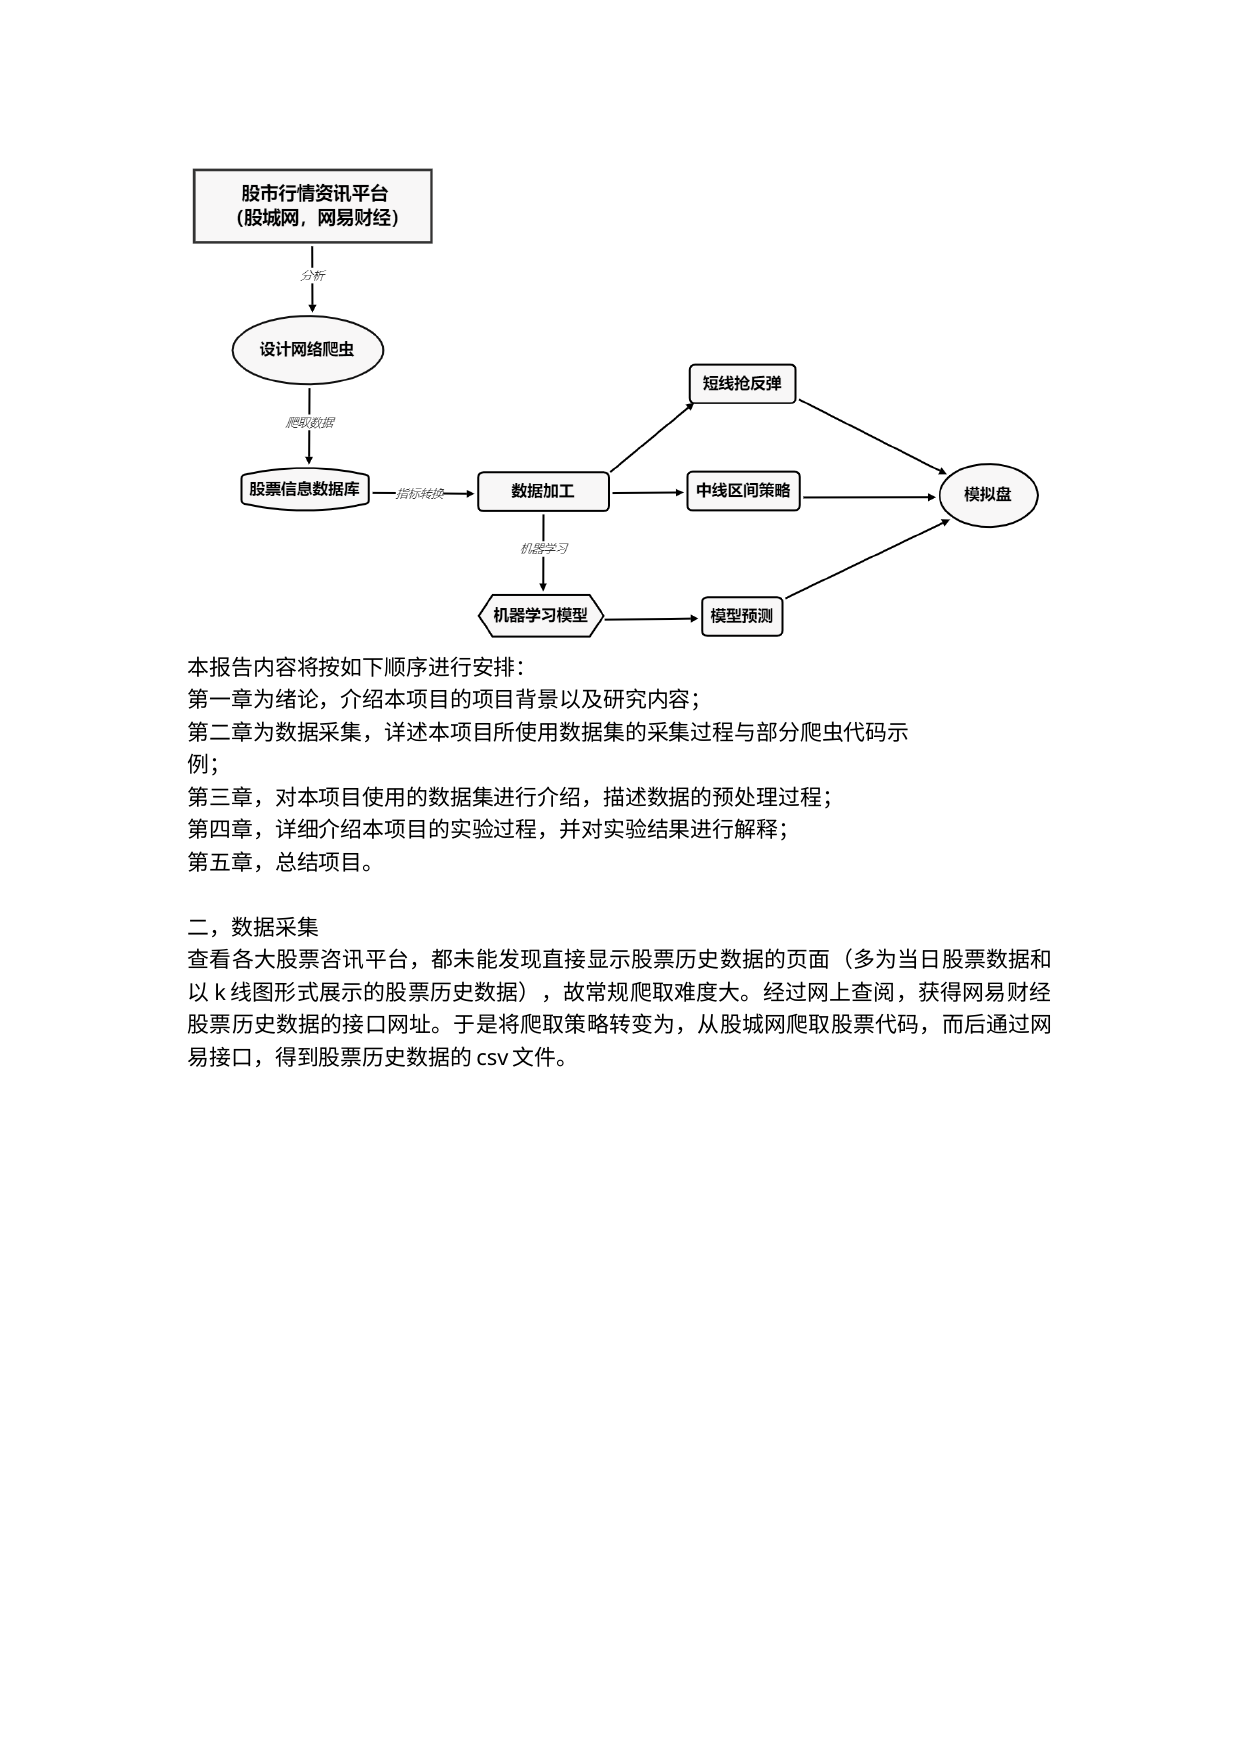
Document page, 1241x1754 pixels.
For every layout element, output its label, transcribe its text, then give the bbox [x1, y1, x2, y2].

text 例； [187, 747, 1053, 779]
text 第五章，总结项目。 [187, 844, 1053, 877]
text 第四章，详细介绍本项目的实验过程，并对实验结果进行解释； [187, 812, 1053, 844]
text 二，数据采集 [187, 909, 1053, 942]
text 第三章，对本项目使用的数据集进行介绍，描述数据的预处理过程； [187, 779, 1053, 812]
text 本报告内容将按如下顺序进行安排： [187, 649, 1053, 682]
text 查看各大股票咨讯平台，都未能发现直接显示股票历史数据的页面（多为当日股票数据和以k线图形式展示的股票历史数据），故常规爬取难度大。经过网上查阅，获得网易财经股票历史数据的接口网址。于是将爬取策略转变为，从股城网爬取股票代码，而后通过网易接口，得到股票历史数据的csv文件。 [187, 942, 1053, 1072]
text 第一章为绪论，介绍本项目的项目背景以及研究内容； [187, 682, 1053, 714]
picture [187, 162, 1053, 645]
text 第二章为数据采集，详述本项目所使用数据集的采集过程与部分爬虫代码示 [187, 714, 1053, 747]
